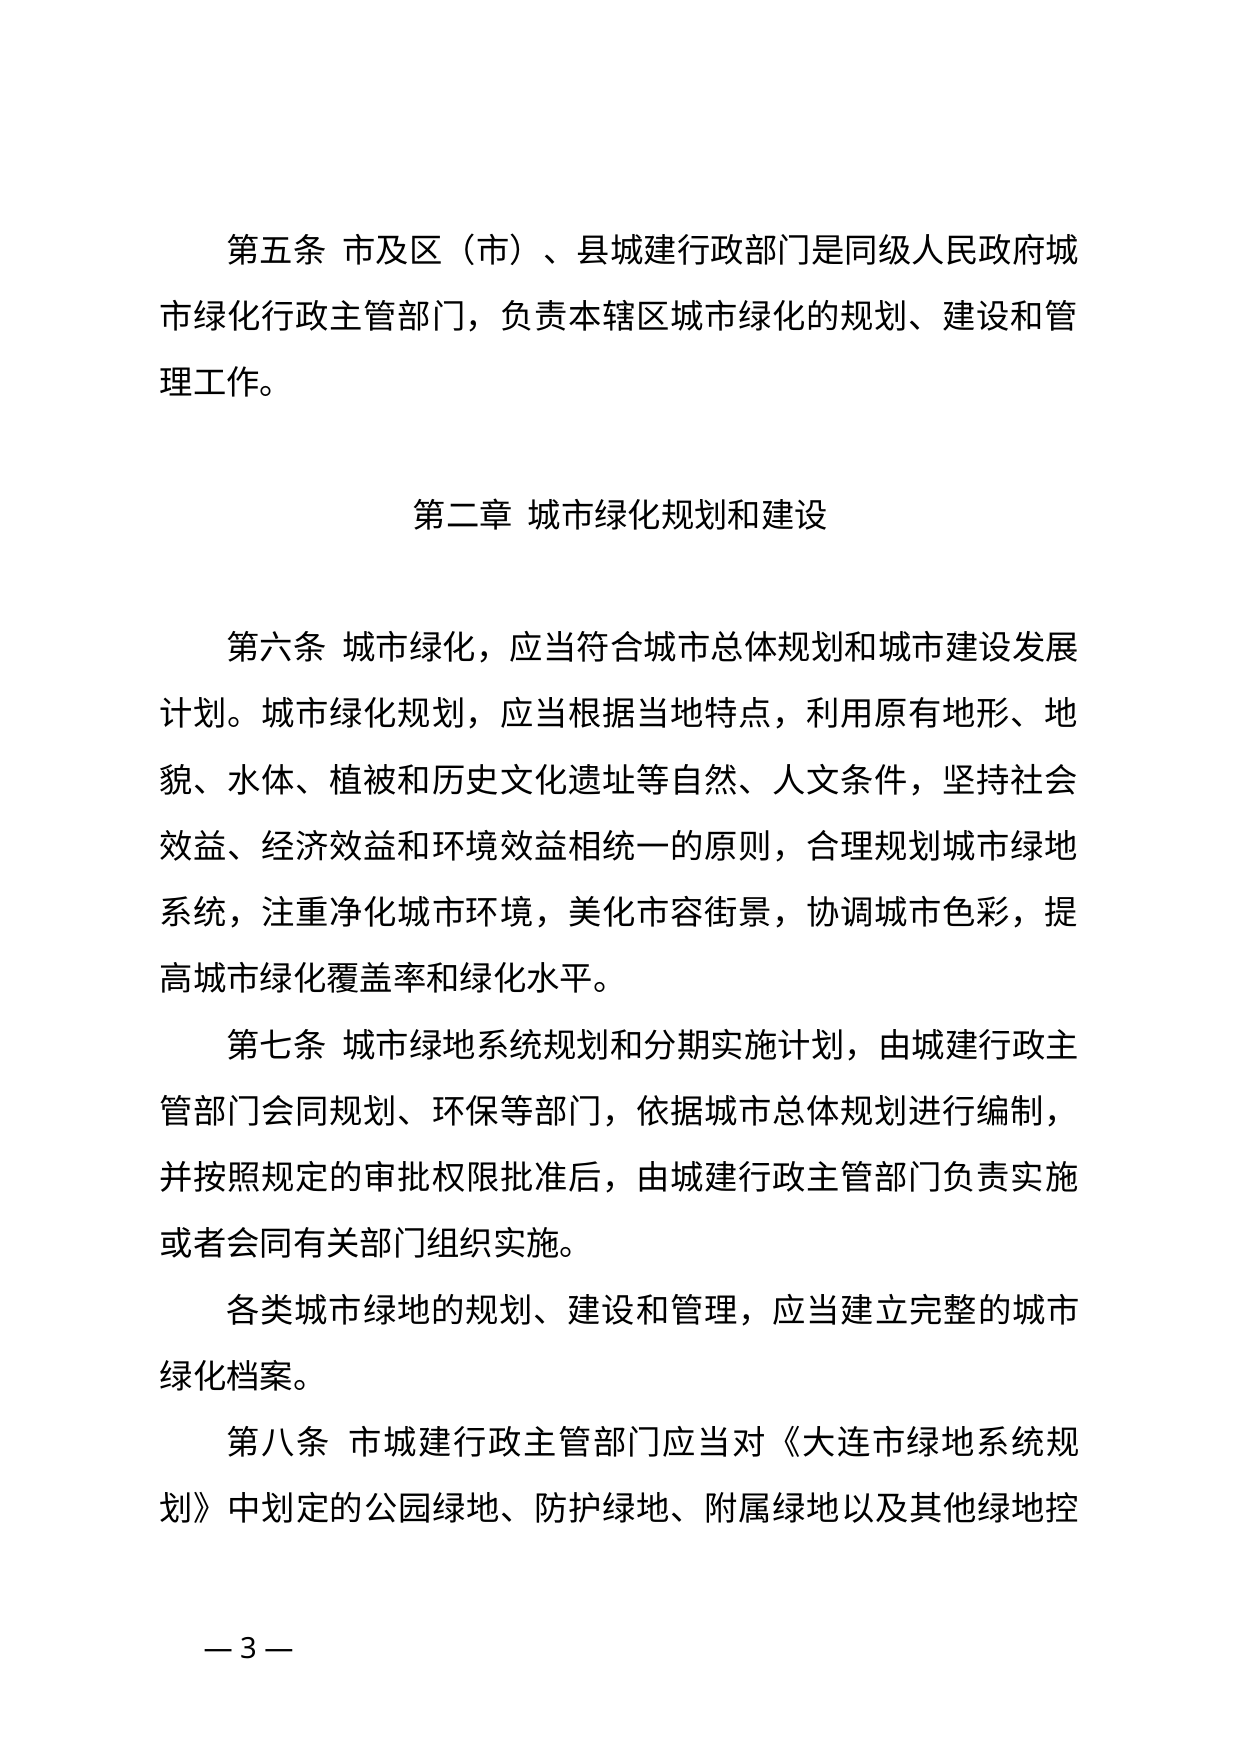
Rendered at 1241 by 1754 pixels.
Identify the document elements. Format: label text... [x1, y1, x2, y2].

text 各类城市绿地的规划、建设和管理，应当建立完整的城市绿化档案。 [159, 1274, 1081, 1407]
subtitle 第二章 城市绿化规划和建设 [159, 479, 1081, 546]
text 第五条 市及区（市）、县城建行政部门是同级人民政府城市绿化行政主管部门，负责本辖区城市绿化的规划、建设和管理工作。 [159, 214, 1081, 413]
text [159, 1407, 1081, 1539]
text 第七条 城市绿地系统规划和分期实施计划，由城建行政主管部门会同规划、环保等部门，依据城市总体规划进行编制，并按照规定的审批权限批准后，由城建行政主管部门负责实施或者会同有关部门组织实施。 [159, 1009, 1081, 1274]
text 第六条 城市绿化，应当符合城市总体规划和城市建设发展计划。城市绿化规划，应当根据当地特点，利用原有地形、地貌、水体、植被和历史文化遗址等自然、人文条件，坚持社会效益、经济效益和环境效益相统一的原则，合理规划城市绿地系统，注重净化城市环境，美化市容街景，协调城市色彩，提高城市绿化覆盖率和绿化水平。 [159, 612, 1081, 1009]
